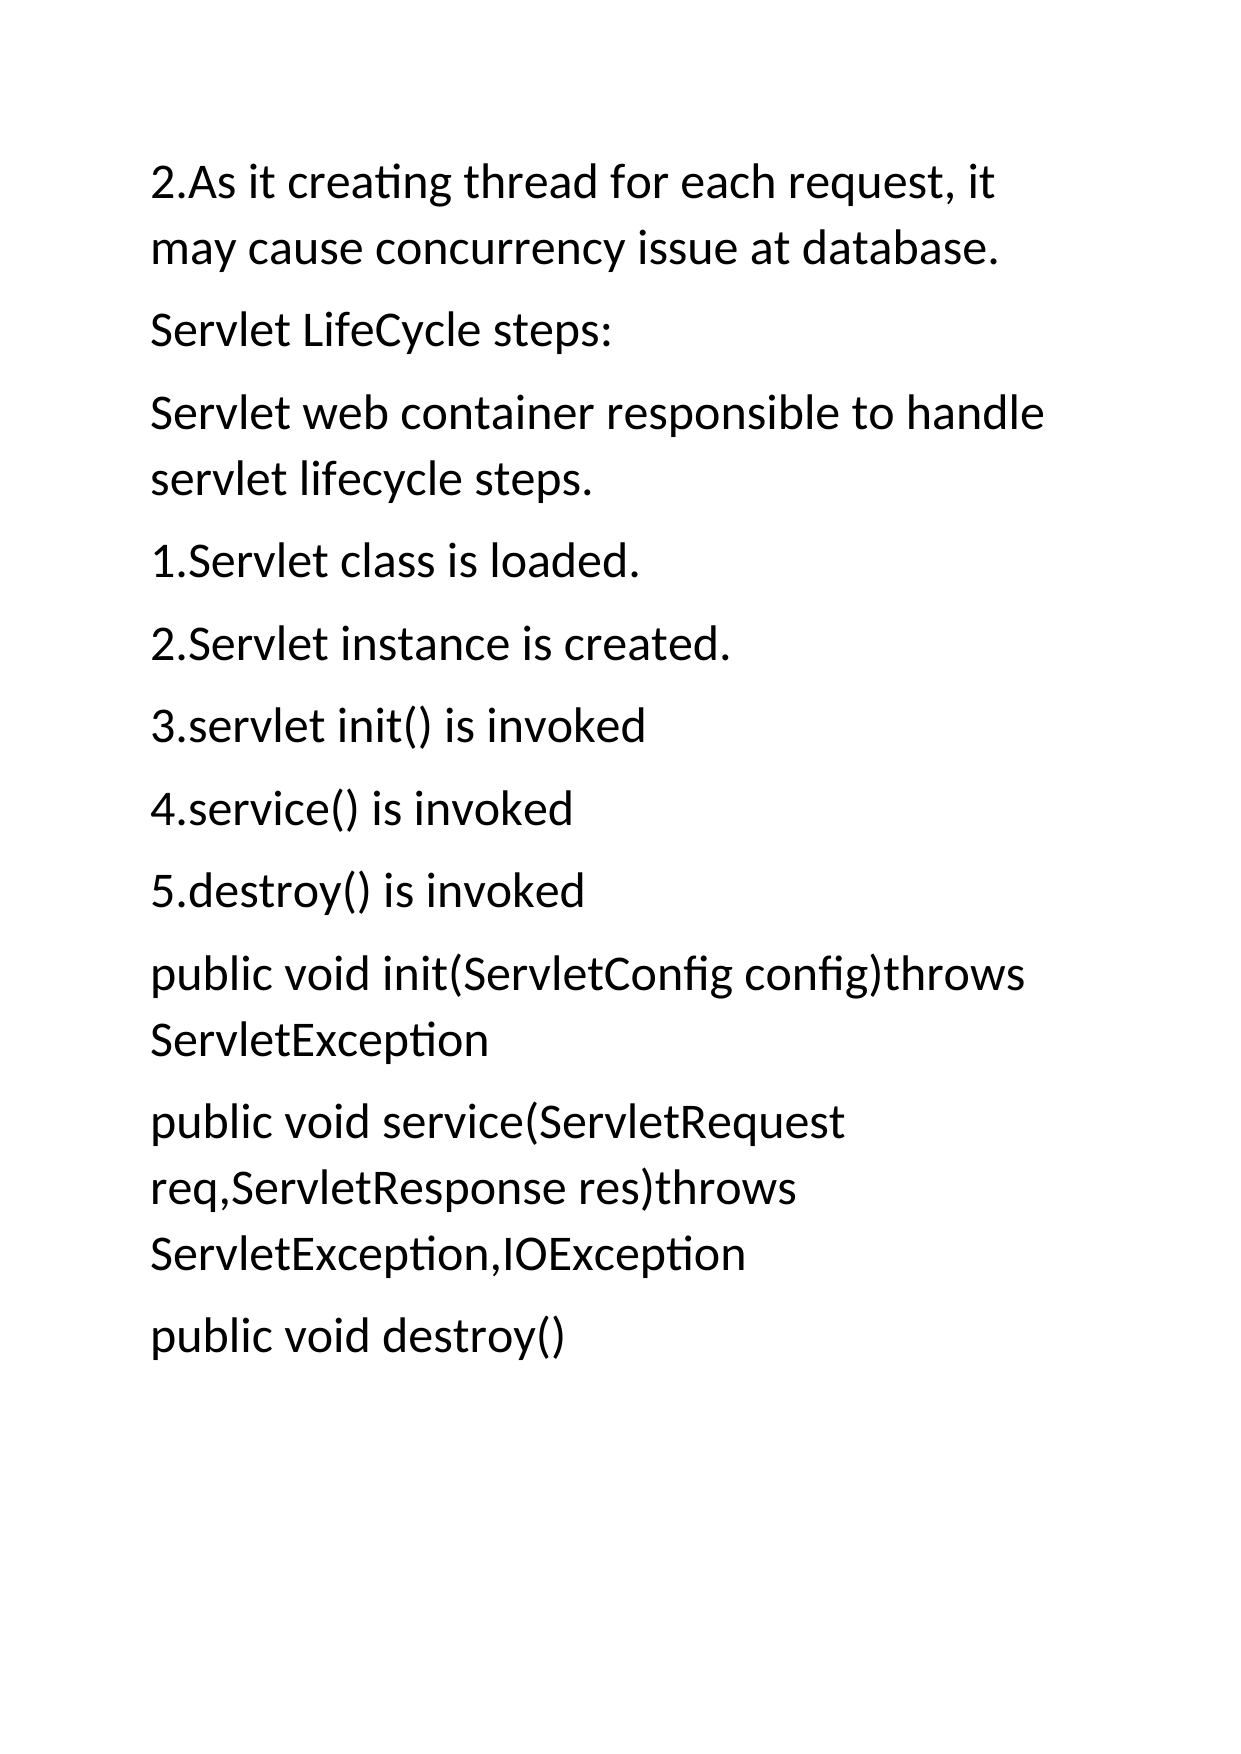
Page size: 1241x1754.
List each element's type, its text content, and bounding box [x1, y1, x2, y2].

text 5.destroy() is invoked [150, 859, 1090, 920]
text public void destroy() [150, 1304, 1090, 1365]
text Servlet LifeCycle steps: [150, 298, 1090, 359]
text 4.service() is invoked [150, 777, 1090, 838]
text 1.Servlet class is loaded. [150, 529, 1090, 590]
text 2.As it creating thread for each request, it may cause concurrency issue at database. [150, 150, 1090, 277]
text Servlet web container responsible to handle servlet lifecycle steps. [150, 381, 1090, 508]
text 3.servlet init() is invoked [150, 694, 1090, 755]
text public void service(ServletRequest req,ServletResponse res)throws ServletException,IOException [150, 1090, 1090, 1283]
text public void init(ServletConfig config)throws ServletException [150, 942, 1090, 1068]
text 2.Servlet instance is created. [150, 612, 1090, 673]
